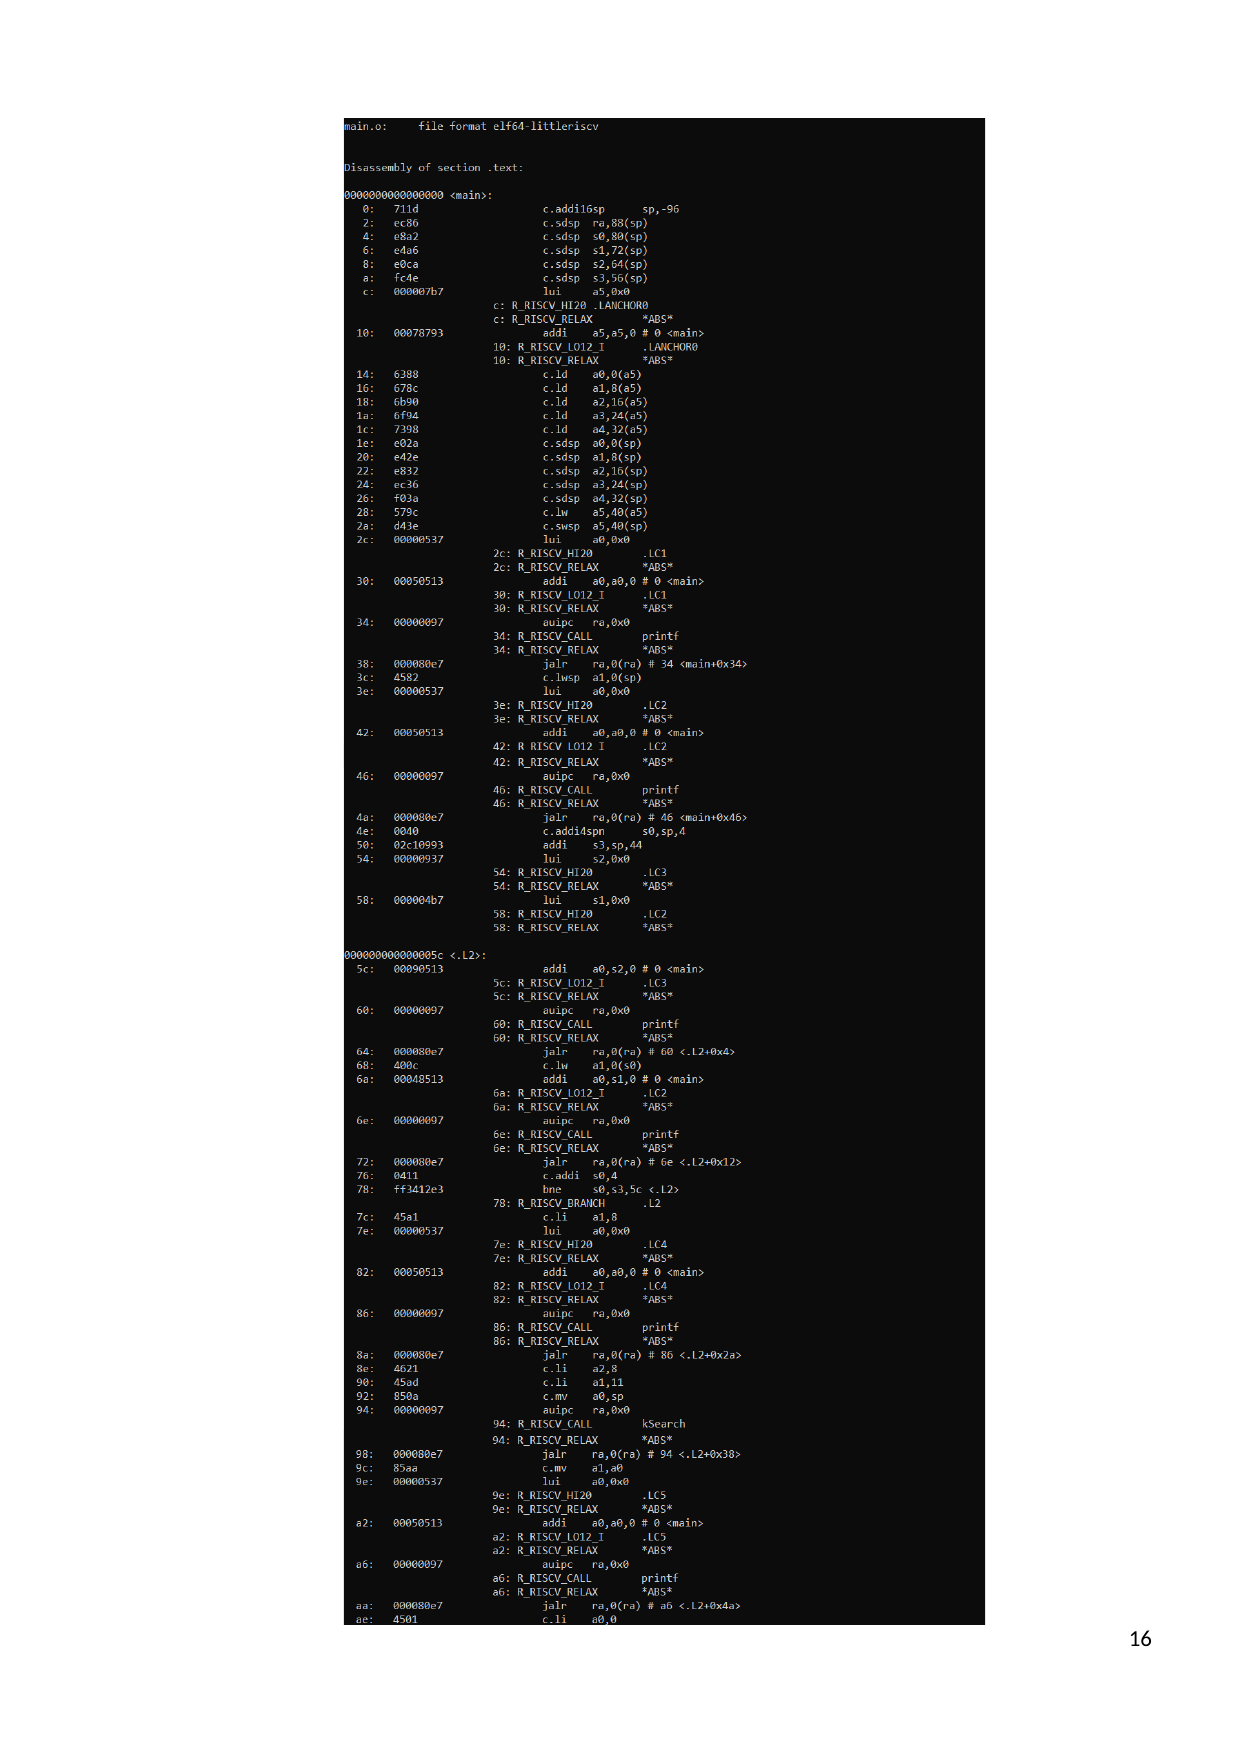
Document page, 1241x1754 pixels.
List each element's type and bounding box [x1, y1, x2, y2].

picture [343, 118, 986, 1625]
